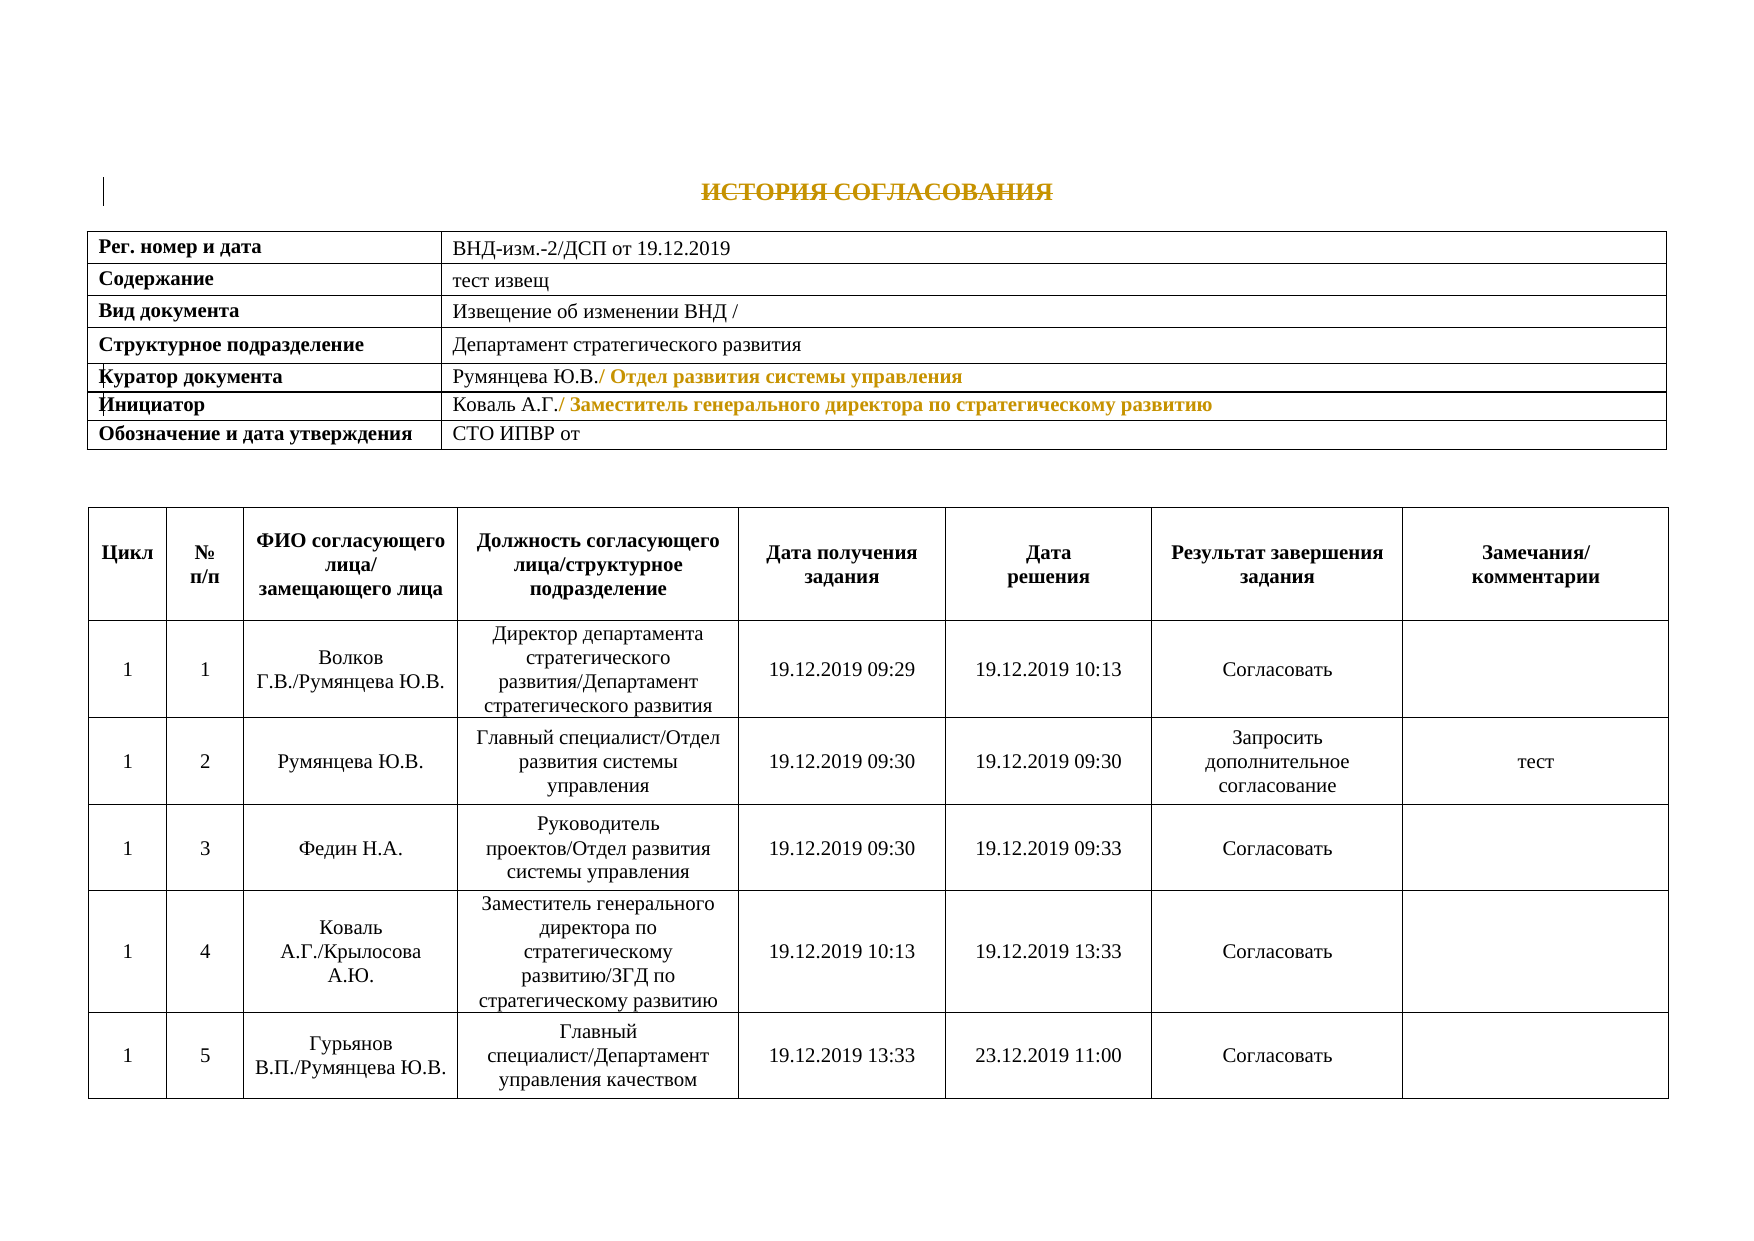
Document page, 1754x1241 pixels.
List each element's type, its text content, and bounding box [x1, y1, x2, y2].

table_cell Согласовать [1152, 621, 1402, 717]
table_header № п/п [167, 508, 243, 620]
table_cell Коваль А.Г./ Заместитель генерального директора по стратегическому развитию [442, 393, 1666, 420]
table_header ВНД-изм.-2/ДСП от 19.12.2019 [442, 232, 1666, 263]
table_cell тест извещ [442, 264, 1666, 295]
table_cell Куратор документа [88, 364, 441, 391]
table_cell Главный специалист/Департамент управления качеством [458, 1013, 738, 1098]
table_cell Директор департамента стратегического развития/Департамент стратегического развития [458, 621, 738, 717]
table_cell 2 [167, 718, 243, 804]
table_cell Федин Н.А. [244, 805, 457, 890]
table_cell 19.12.2019 09:29 [739, 621, 945, 717]
table_cell 1 [167, 621, 243, 717]
table_cell Извещение об изменении ВНД / [442, 296, 1666, 327]
table_cell Румянцева Ю.В./ Отдел развития системы управления [442, 364, 1666, 391]
table_cell 3 [167, 805, 243, 890]
table_cell Коваль А.Г./Крылосова А.Ю. [244, 891, 457, 1012]
table_cell 1 [89, 718, 166, 804]
table_cell СТО ИПВР от [442, 421, 1666, 449]
table_cell 19.12.2019 10:13 [946, 621, 1151, 717]
table_cell 1 [89, 1013, 166, 1098]
table_cell Румянцева Ю.В. [244, 718, 457, 804]
table_cell Содержание [88, 264, 441, 295]
table_cell 19.12.2019 09:30 [739, 718, 945, 804]
table_cell 19.12.2019 10:13 [739, 891, 945, 1012]
table_cell 1 [89, 621, 166, 717]
table_header Рег. номер и дата [88, 232, 441, 263]
table_cell 5 [167, 1013, 243, 1098]
table_cell 19.12.2019 13:33 [739, 1013, 945, 1098]
table_cell 23.12.2019 11:00 [946, 1013, 1151, 1098]
table_cell [1403, 1013, 1668, 1098]
table_cell 19.12.2019 09:30 [946, 718, 1151, 804]
table_cell Волков Г.В./Румянцева Ю.В. [244, 621, 457, 717]
table_cell Руководитель проектов/Отдел развития системы управления [458, 805, 738, 890]
table_header Цикл [89, 508, 166, 620]
table_cell Главный специалист/Отдел развития системы управления [458, 718, 738, 804]
table_cell 19.12.2019 09:33 [946, 805, 1151, 890]
table_cell 19.12.2019 09:30 [739, 805, 945, 890]
table_cell Департамент стратегического развития [442, 328, 1666, 363]
table_header Дата получения задания [739, 508, 945, 620]
table_cell тест [1403, 718, 1668, 804]
table_cell Согласовать [1152, 1013, 1402, 1098]
table_cell Согласовать [1152, 891, 1402, 1012]
table_header ФИО согласующего лица/ замещающего лица [244, 508, 457, 620]
table_header Дата решения [946, 508, 1151, 620]
table_cell Гурьянов В.П./Румянцева Ю.В. [244, 1013, 457, 1098]
table_cell Запросить дополнительное согласование [1152, 718, 1402, 804]
table_cell Инициатор [88, 393, 441, 420]
table_cell 1 [89, 891, 166, 1012]
table_header Должность согласующего лица/структурное подразделение [458, 508, 738, 620]
table_header Результат завершения задания [1152, 508, 1402, 620]
table_cell Заместитель генерального директора по стратегическому развитию/ЗГД по стратегическому развитию [458, 891, 738, 1012]
table_cell 1 [89, 805, 166, 890]
table_cell 4 [167, 891, 243, 1012]
table_cell 19.12.2019 13:33 [946, 891, 1151, 1012]
table_cell Согласовать [1152, 805, 1402, 890]
table_cell Структурное подразделение [88, 328, 441, 363]
table_cell [1403, 891, 1668, 1012]
table_header Замечания/ комментарии [1403, 508, 1668, 620]
table_cell Обозначение и дата утверждения [88, 421, 441, 449]
table_cell [1403, 805, 1668, 890]
table_cell [1403, 621, 1668, 717]
table_cell Вид документа [88, 296, 441, 327]
